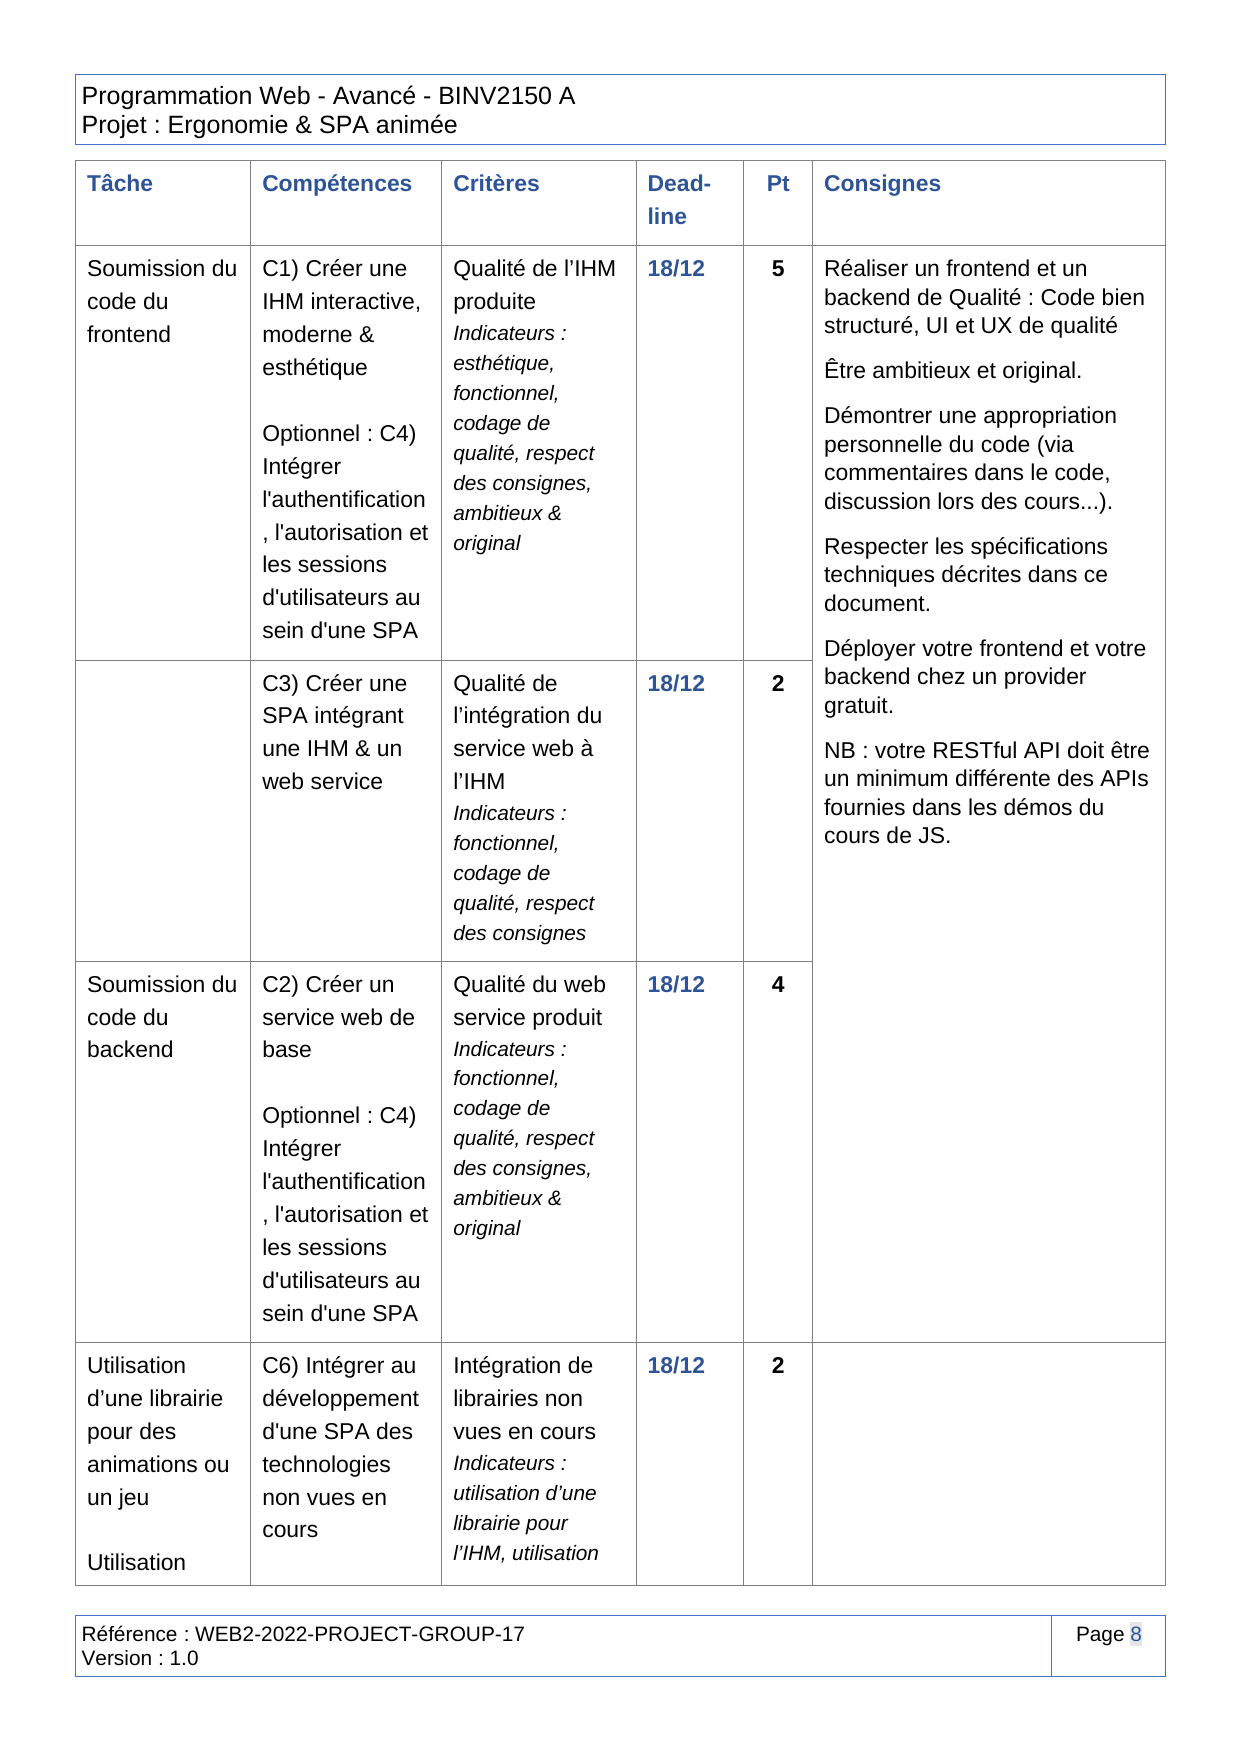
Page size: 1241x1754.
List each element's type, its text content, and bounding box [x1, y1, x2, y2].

table_cell [76, 661, 250, 961]
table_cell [251, 1343, 441, 1584]
table_header Tâche [76, 161, 250, 245]
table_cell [76, 1343, 250, 1584]
table_cell Qualité du web service produit Indicateurs : fonctionnel, codage de qualité, respect des consignes, ambitieux & original [442, 962, 636, 1342]
table_header Dead-line [637, 161, 743, 245]
table_header Critères [442, 161, 636, 245]
table_cell Qualité de l’intégration du service web à l’IHM Indicateurs : fonctionnel, codage de qualité, respect des consignes [442, 661, 636, 961]
table_header Consignes [813, 161, 1165, 245]
table_cell 4 [744, 962, 812, 1342]
table_header Pt [744, 161, 812, 245]
table_cell 18/12 [637, 246, 743, 659]
table_cell 5 [744, 246, 812, 659]
table_cell C3) Créer une SPA intégrant une IHM & un web service [251, 661, 441, 961]
table_cell C2) Créer un service web de base Optionnel : C4) Intégrer l'authentification, l'autorisation et les sessions d'utilisateurs au sein d'une SPA [251, 962, 441, 1342]
table_cell 2 [744, 1343, 812, 1584]
table_cell Soumission du code du frontend [76, 246, 250, 659]
table_cell [813, 1343, 1165, 1584]
table_cell Soumission du code du backend [76, 962, 250, 1342]
table_cell C1) Créer une IHM interactive, moderne & esthétique Optionnel : C4) Intégrer l'authentification, l'autorisation et les sessions d'utilisateurs au sein d'une SPA [251, 246, 441, 659]
table_header Compétences [251, 161, 441, 245]
table_cell Qualité de l’IHM produite Indicateurs : esthétique, fonctionnel, codage de qualité, respect des consignes, ambitieux & original [442, 246, 636, 659]
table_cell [442, 1343, 636, 1584]
table_cell 18/12 [637, 661, 743, 961]
table_cell 2 [744, 661, 812, 961]
table_cell 18/12 [637, 1343, 743, 1584]
table_cell Réaliser un frontend et un backend de Qualité : Code bien structuré, UI et UX de qualité Être ambitieux et original. Démontrer une appropriation personnelle du code (via commentaires dans le code, discussion lors des cours...). Respecter les spécifications techniques décrites dans ce document. Déployer votre frontend et votre backend chez un provider gratuit. NB : votre RESTful API doit être un minimum différente des APIs fournies dans les démos du cours de JS. [813, 246, 1165, 1342]
table_cell 18/12 [637, 962, 743, 1342]
